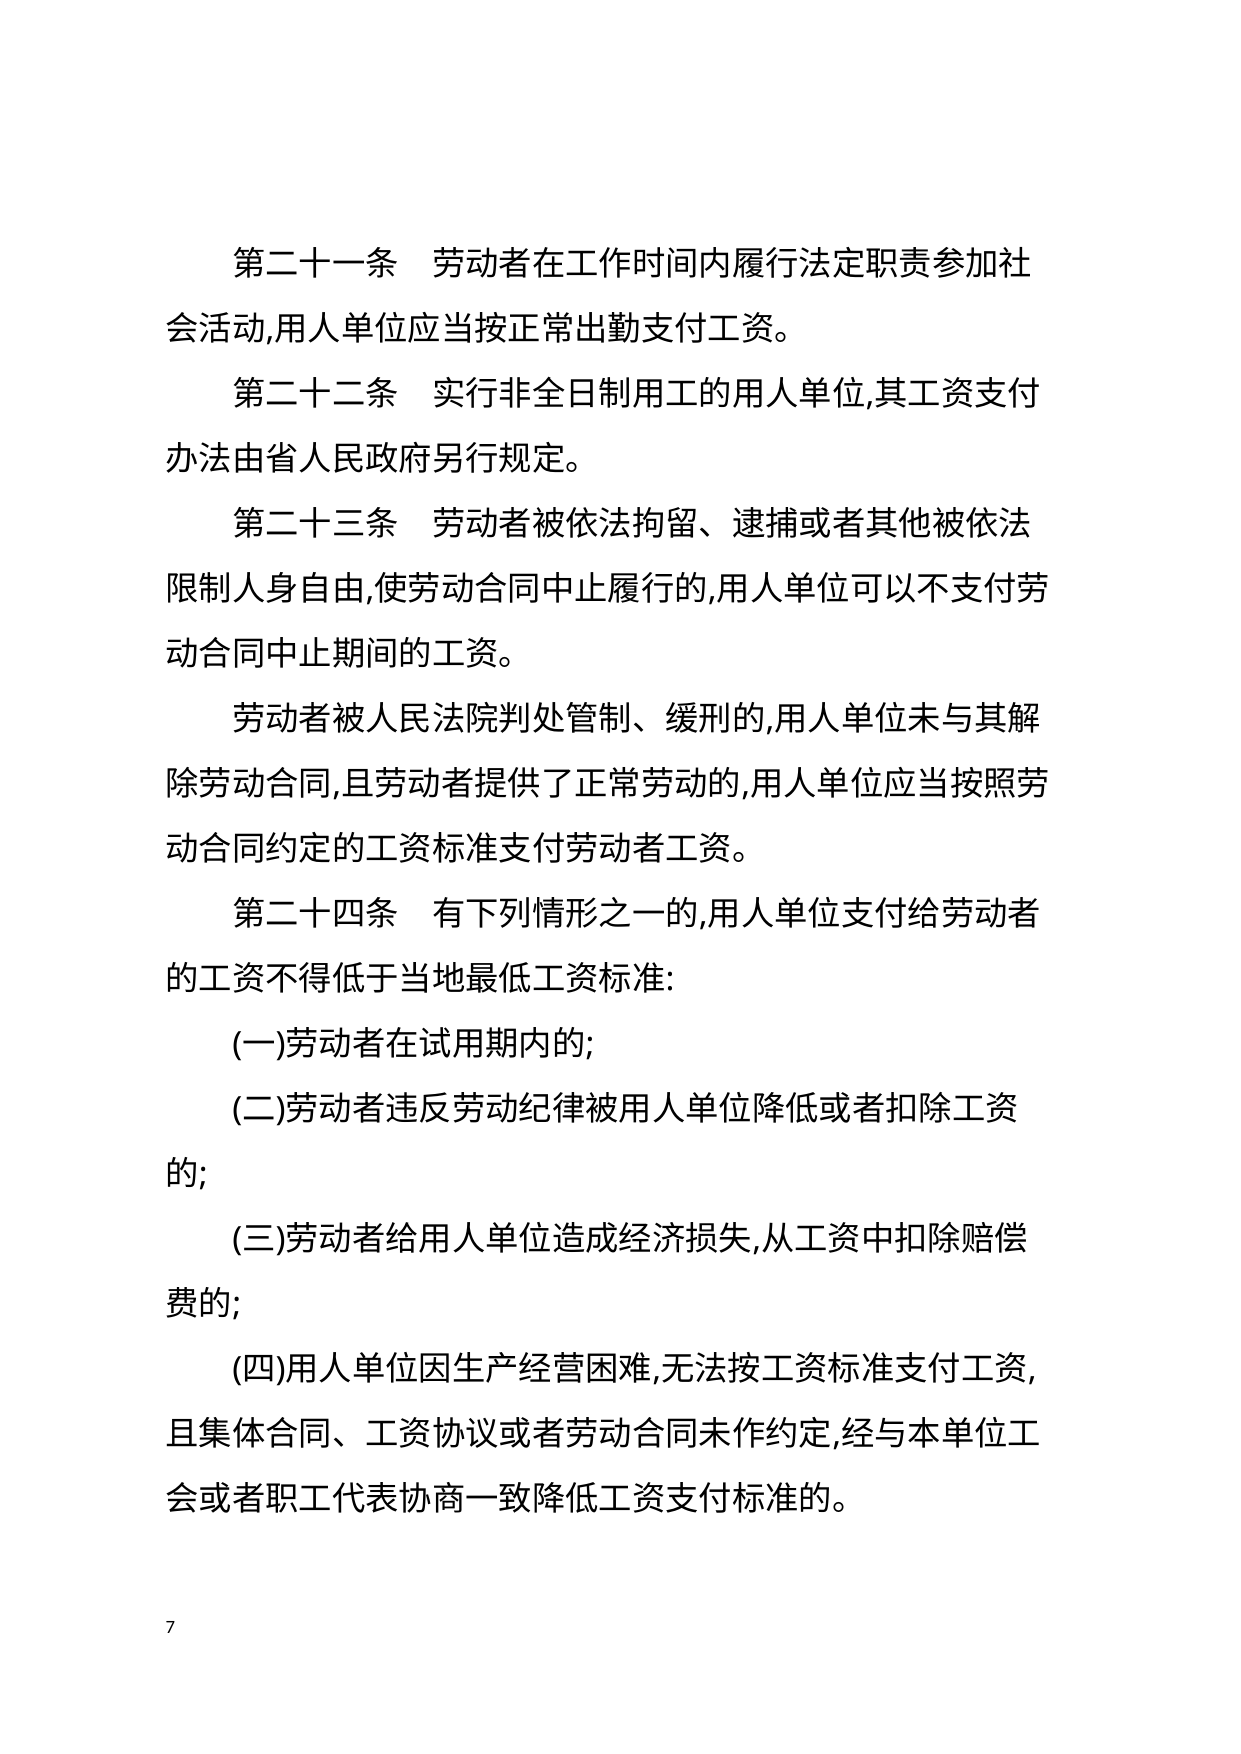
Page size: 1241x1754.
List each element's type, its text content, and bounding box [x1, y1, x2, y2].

text 第二十三条 劳动者被依法拘留、逮捕或者其他被依法限制人身自由,使劳动合同中止履行的,用人单位可以不支付劳动合同中止期间的工资。 [165, 489, 1053, 684]
text (一)劳动者在试用期内的; [165, 1009, 1053, 1074]
text 第二十四条 有下列情形之一的,用人单位支付给劳动者的工资不得低于当地最低工资标准: [165, 879, 1053, 1009]
text 第二十一条 劳动者在工作时间内履行法定职责参加社会活动,用人单位应当按正常出勤支付工资。 [165, 229, 1053, 359]
text (三)劳动者给用人单位造成经济损失,从工资中扣除赔偿费的; [165, 1204, 1053, 1334]
text (四)用人单位因生产经营困难,无法按工资标准支付工资,且集体合同、工资协议或者劳动合同未作约定,经与本单位工会或者职工代表协商一致降低工资支付标准的。 [165, 1334, 1053, 1529]
text 第二十二条 实行非全日制用工的用人单位,其工资支付办法由省人民政府另行规定。 [165, 359, 1053, 489]
text 劳动者被人民法院判处管制、缓刑的,用人单位未与其解除劳动合同,且劳动者提供了正常劳动的,用人单位应当按照劳动合同约定的工资标准支付劳动者工资。 [165, 684, 1053, 879]
text (二)劳动者违反劳动纪律被用人单位降低或者扣除工资的; [165, 1074, 1053, 1204]
